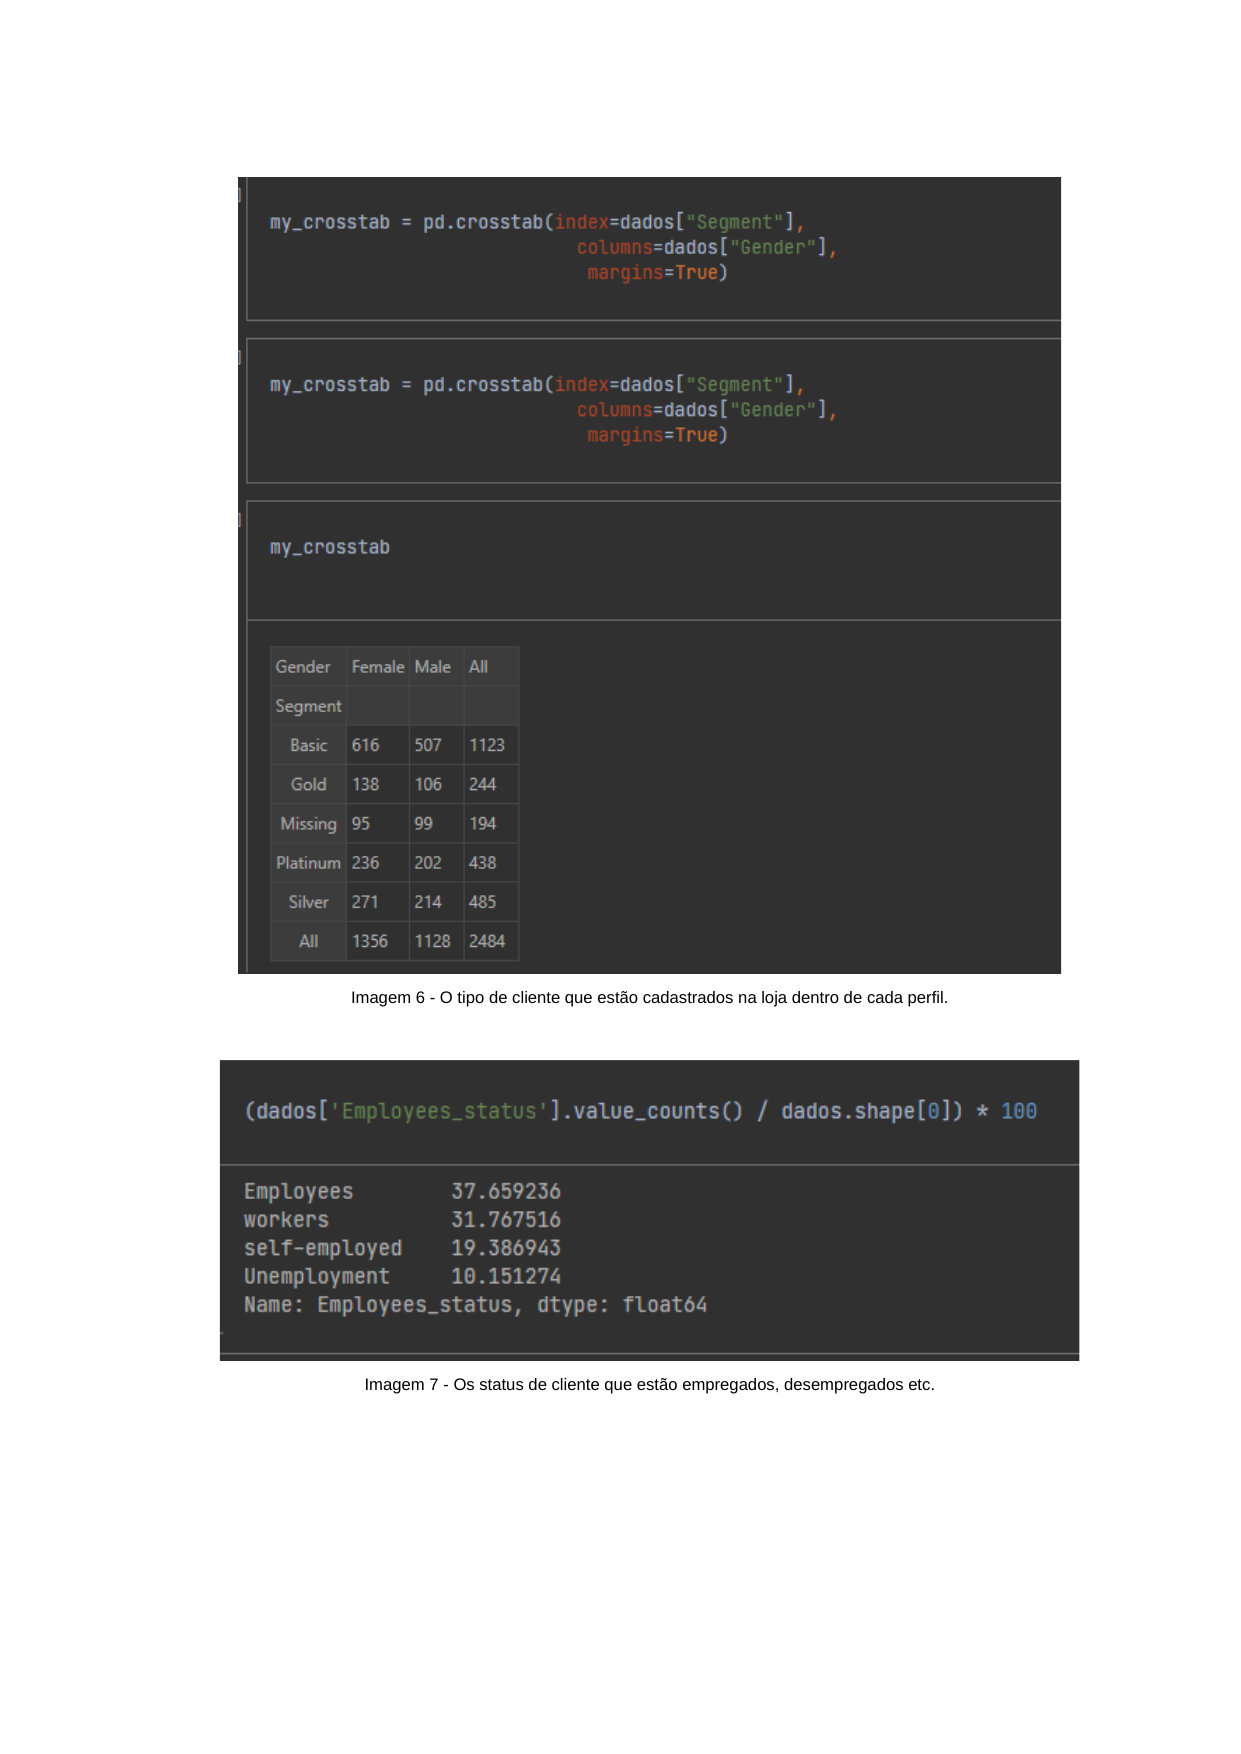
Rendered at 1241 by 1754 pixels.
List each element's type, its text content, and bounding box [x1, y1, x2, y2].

text Imagem 7 - Os status de cliente que estão empregados, desempregados etc. [177, 1374, 1122, 1394]
text Imagem 6 - O tipo de cliente que estão cadastrados na loja dentro de cada perfil. [177, 988, 1122, 1007]
picture [219, 1060, 1080, 1361]
picture [238, 177, 1062, 974]
